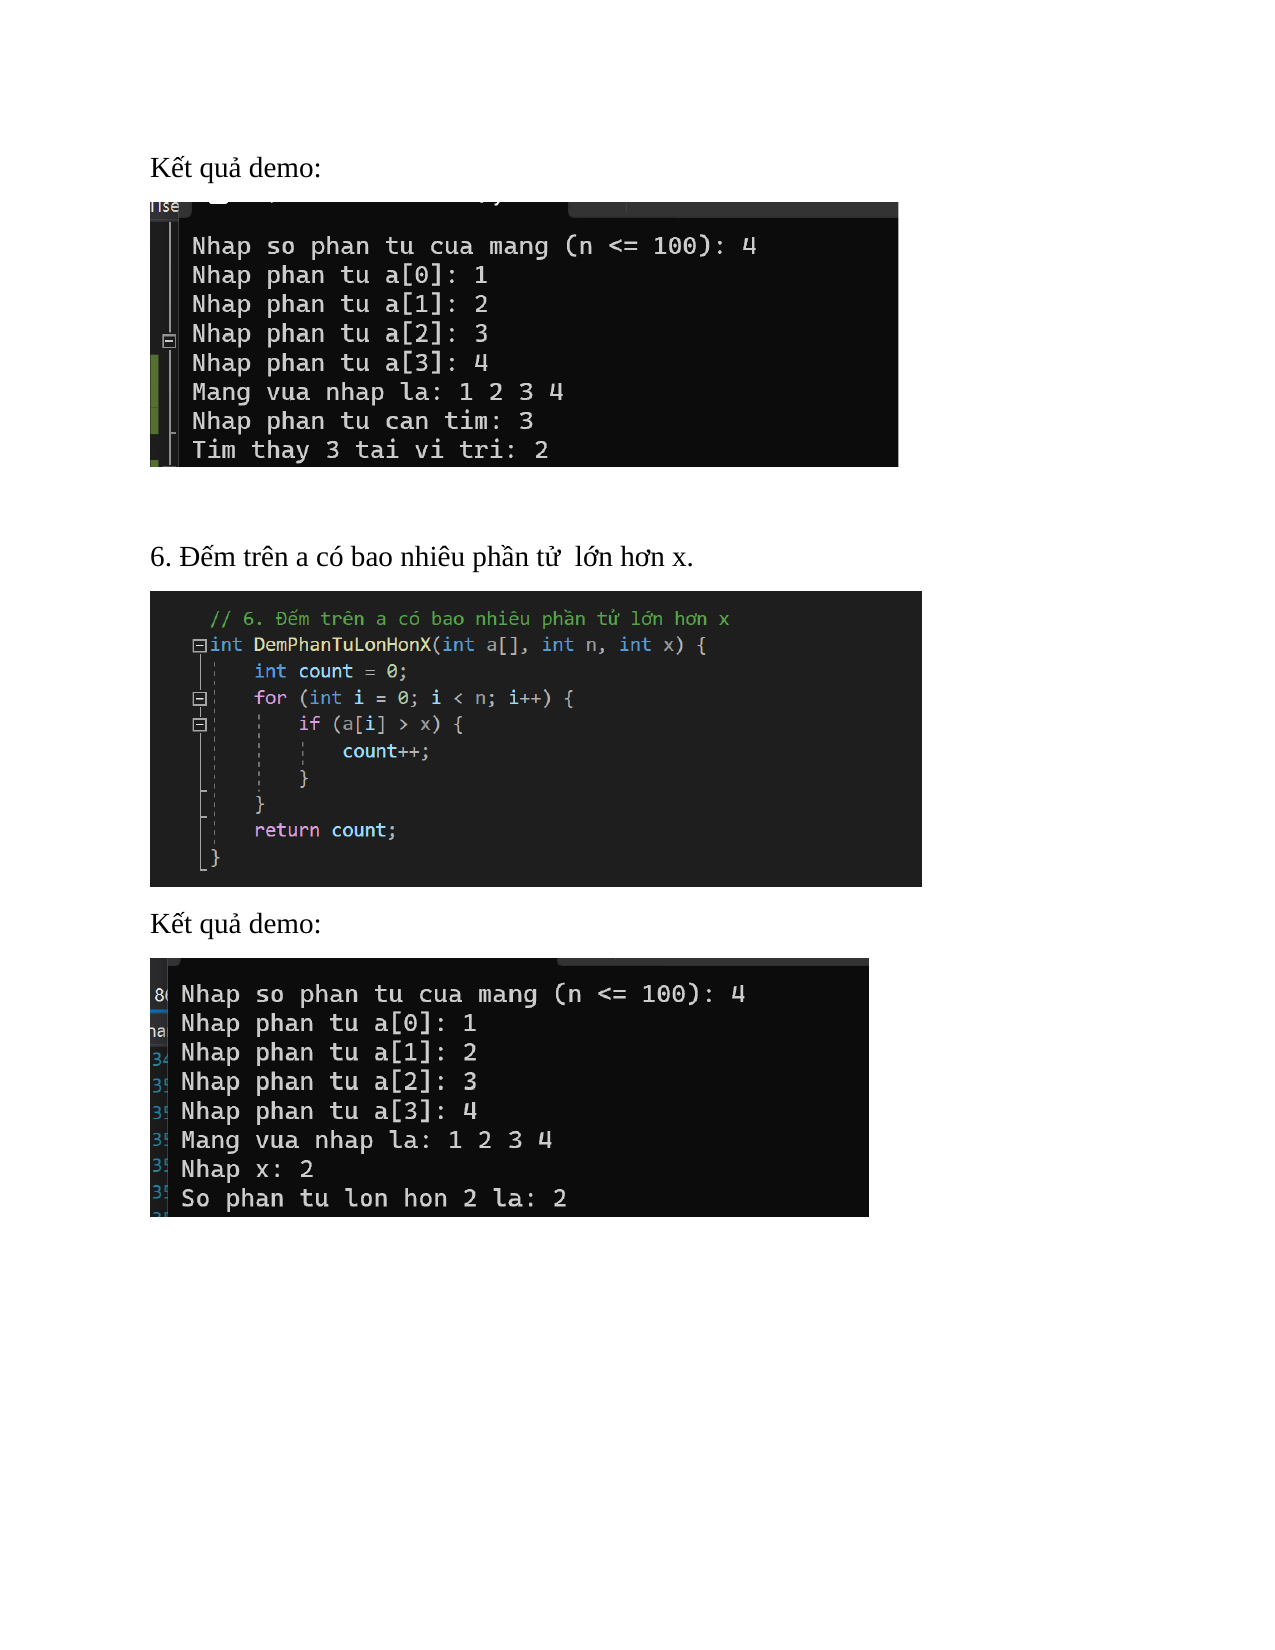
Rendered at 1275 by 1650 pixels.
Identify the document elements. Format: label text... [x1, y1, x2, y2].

picture [150, 591, 922, 887]
text Kết quả demo: [150, 906, 1125, 940]
picture [150, 958, 869, 1217]
text Kết quả demo: [150, 150, 1125, 183]
picture [150, 202, 899, 467]
text 6. Đếm trên a có bao nhiêu phần tử lớn hơn x. [150, 539, 1125, 572]
